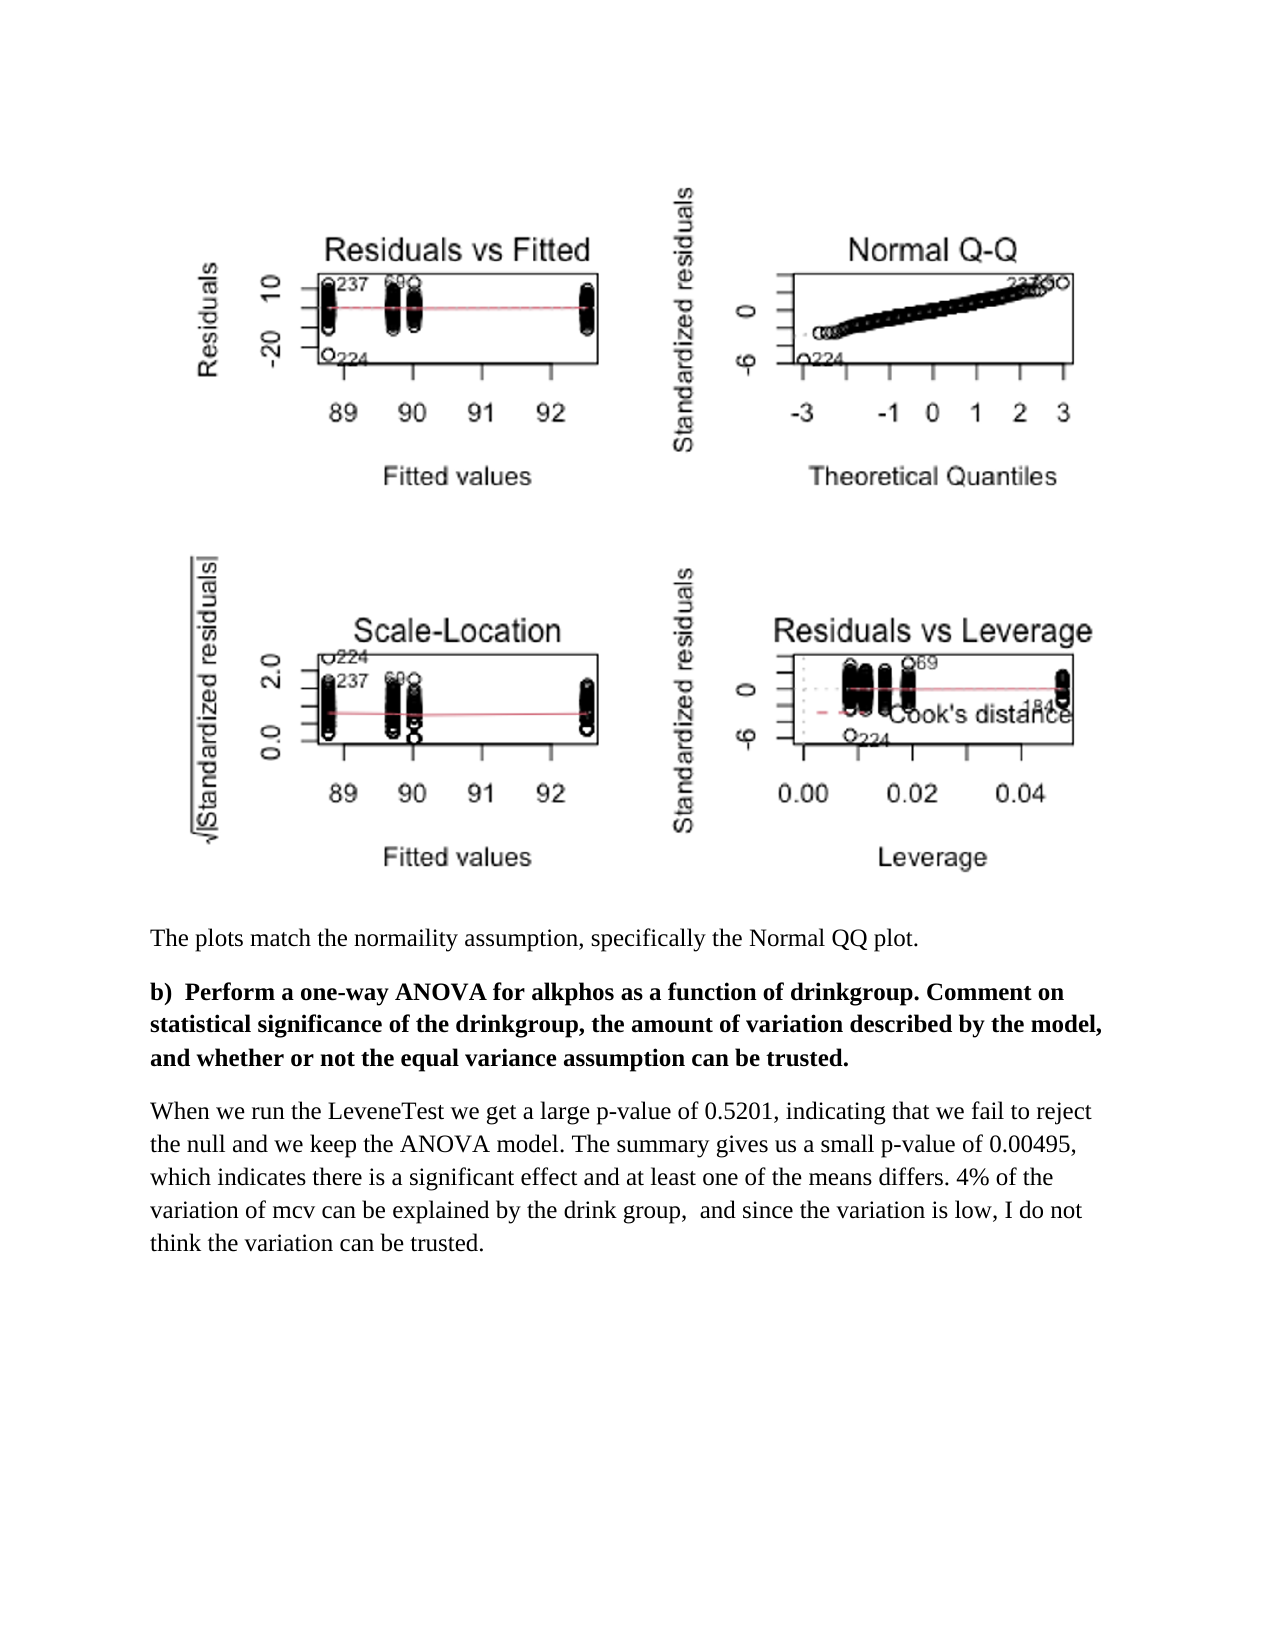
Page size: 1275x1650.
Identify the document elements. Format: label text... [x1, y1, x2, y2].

picture [150, 150, 1125, 899]
text b) Perform a one-way ANOVA for alkphos as a function of drinkgroup. Comment on statistical significance of the drinkgroup, the amount of variation described by the model, and whether or not the equal variance assumption can be trusted. [150, 977, 1125, 1071]
text The plots match the normaility assumption, specifically the Normal QQ plot. [150, 923, 1125, 951]
text When we run the LeveneTest we get a large p-value of 0.5201, indicating that we fail to reject the null and we keep the ANOVA model. The summary gives us a small p-value of 0.00495, which indicates there is a significant effect and at least one of the means differs. 4% of the variation of mcv can be explained by the drink group, and since the variation is low, I do not think the variation can be trusted. [150, 1096, 1125, 1257]
